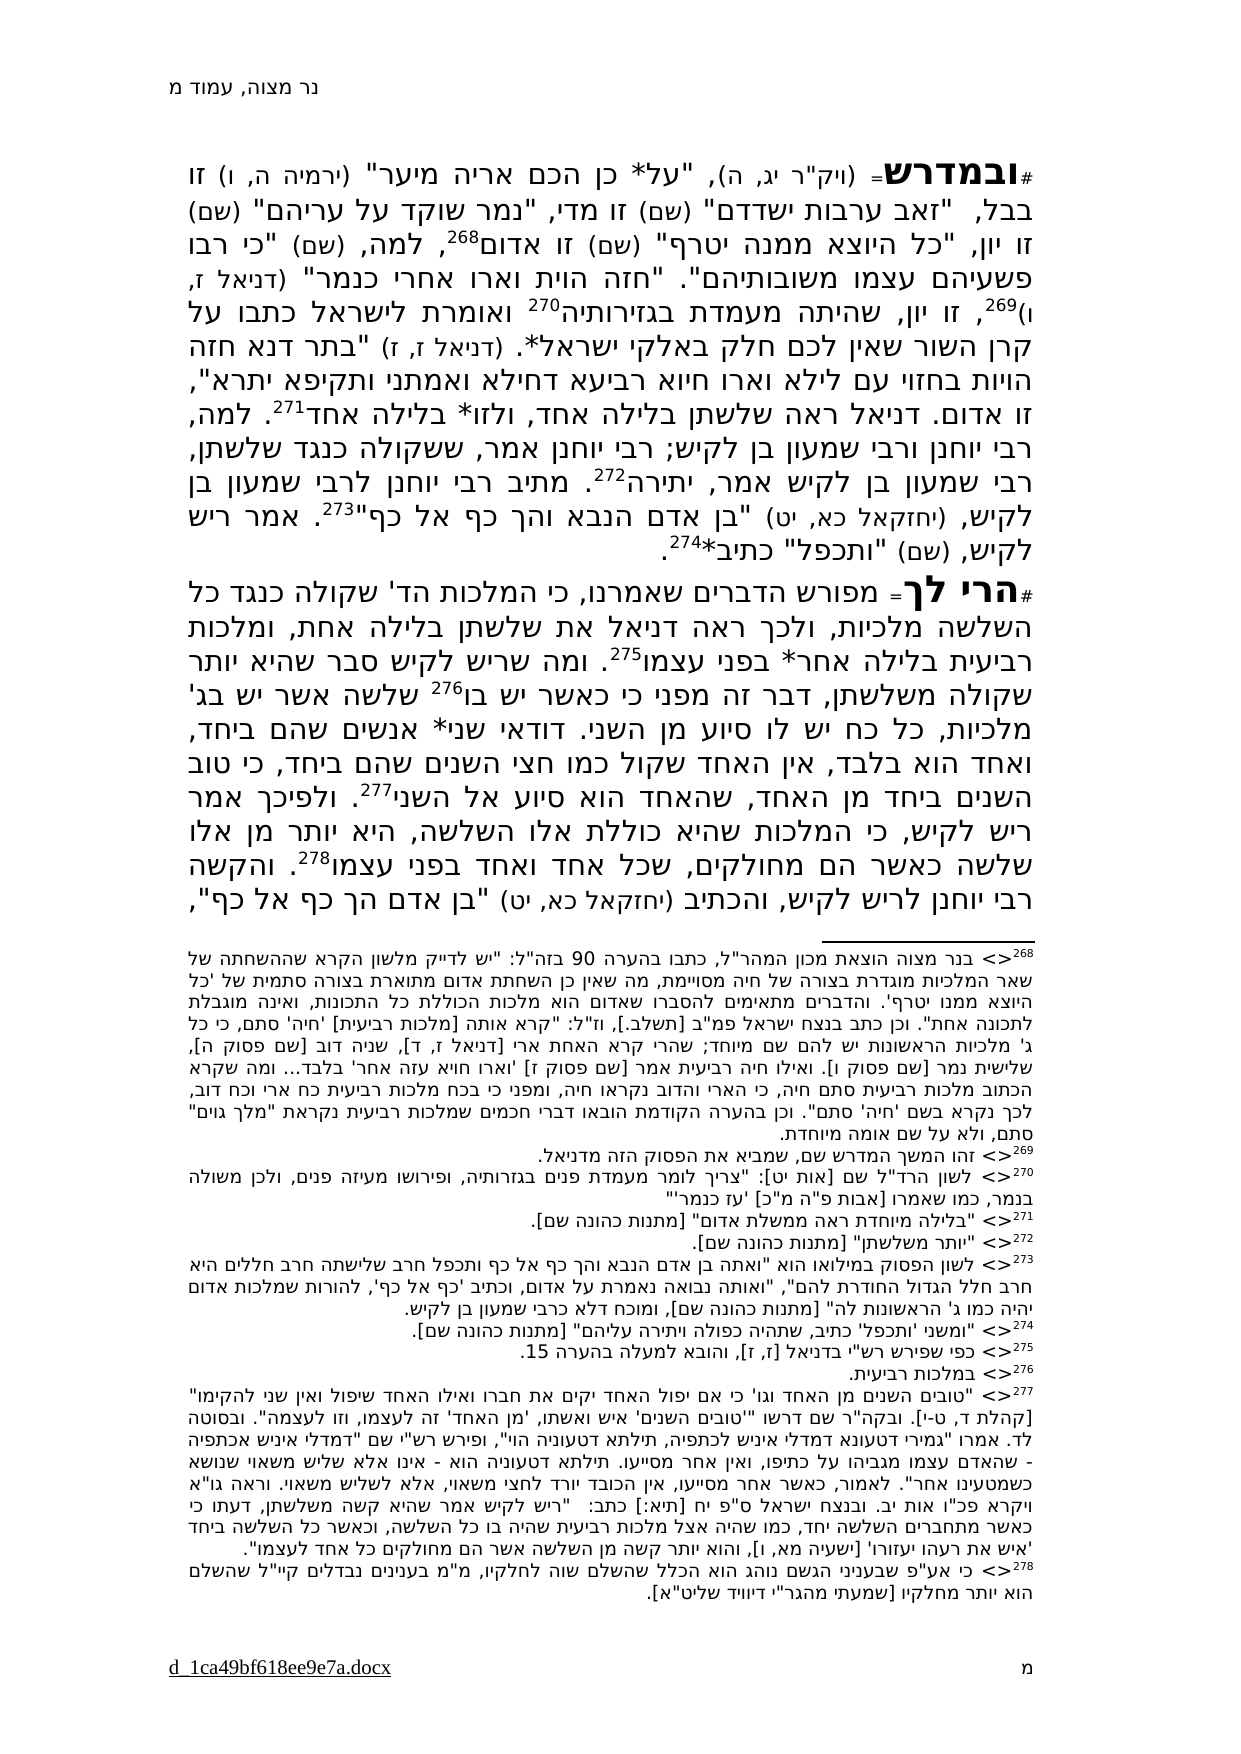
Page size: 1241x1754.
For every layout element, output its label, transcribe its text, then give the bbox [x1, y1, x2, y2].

text #ובמדרש= (ויק"ר יג, ה), "על* כן הכם אריה מיער" (ירמיה ה, ו) זו בבל, "זאב ערבות ישדדם" (שם) זו מדי, "נמר שוקד על עריהם" (שם) זו יון, "כל היוצא ממנה יטרף" (שם) זו אדום, למה, (שם) "כי רבו פשעיהם עצמו משובותיהם". "חזה הוית וארו אחרי כנמר" (דניאל ז, ו), זו יון, שהיתה מעמדת בגזירותיה ואומרת לישראל כתבו על קרן השור שאין לכם חלק באלקי ישראל*. (דניאל ז, ז) "בתר דנא חזה הויות בחזוי עם לילא וארו חיוא רביעא דחילא ואמתני ותקיפא יתרא", זו אדום. דניאל ראה שלשתן בלילה אחד, ולזו* בלילה אחד. למה, רבי יוחנן ורבי שמעון בן לקיש; רבי יוחנן אמר, ששקולה כנגד שלשתן, רבי שמעון בן לקיש אמר, יתירה. מתיב רבי יוחנן לרבי שמעון בן לקיש, (יחזקאל כא, יט) "בן אדם הנבא והך כף אל כף". אמר ריש לקיש, (שם) "ותכפל" כתיב*. [187, 150, 1034, 567]
text #הרי לך= מפורש הדברים שאמרנו, כי המלכות הד' שקולה כנגד כל השלשה מלכיות, ולכך ראה דניאל את שלשתן בלילה אחת, ומלכות רביעית בלילה אחר* בפני עצמו. ומה שריש לקיש סבר שהיא יותר שקולה משלשתן, דבר זה מפני כי כאשר יש בו שלשה אשר יש בג' מלכיות, כל כח יש לו סיוע מן השני. דודאי שני* אנשים שהם ביחד, ואחד הוא בלבד, אין האחד שקול כמו חצי השנים שהם ביחד, כי טוב השנים ביחד מן האחד, שהאחד הוא סיוע אל השני. ולפיכך אמר ריש לקיש, כי המלכות שהיא כוללת אלו השלשה, היא יותר מן אלו שלשה כאשר הם מחולקים, שכל אחד ואחד בפני עצמו. והקשה רבי יוחנן לריש לקיש, והכתיב (יחזקאל כא, יט) "בן אדם הך כף אל כף", ודבר שהוא מכה כף על כף על החדוש ופלא, ודבר זה נאמר כאשר ראה שיהיה עומדת מלכות ד'. ועל זה אמר "הך כף על כף", כי המלכות תקיף יהיה בעולם, שהמלכות הזה תהיה שקולה כנגד (-בעל-) ג' מלכויות. ולכך אמר, "הכה כף על כף", כי הכף הוא ג' מלכיות, והכף השני בפני עצמו, הוא מלכות רביעית, שהיא שקולה כנגד ג' מלכיות, ולא יותר, שלא נזכר יותר*, רק שיהיה מכה כף על כף. ועל זה השיב ריש לקיש, "ותכפל" כתיב (שם), כלומר שיהיה מכה שני פעמים כף על כף, שתהיה מלכות רביעית שקולה נגד שלשתן, ועוד יותר מן השלשה, וזה פלא יותר, ולכך אמר "ותכפל". ולכך המלכות הזאת, היא מבקשת שתהיה היא הכל, ולא יהיה אחר עמו במציאות כלל. ולא כן מלכיות הג' הראשונות. [187, 567, 1034, 916]
